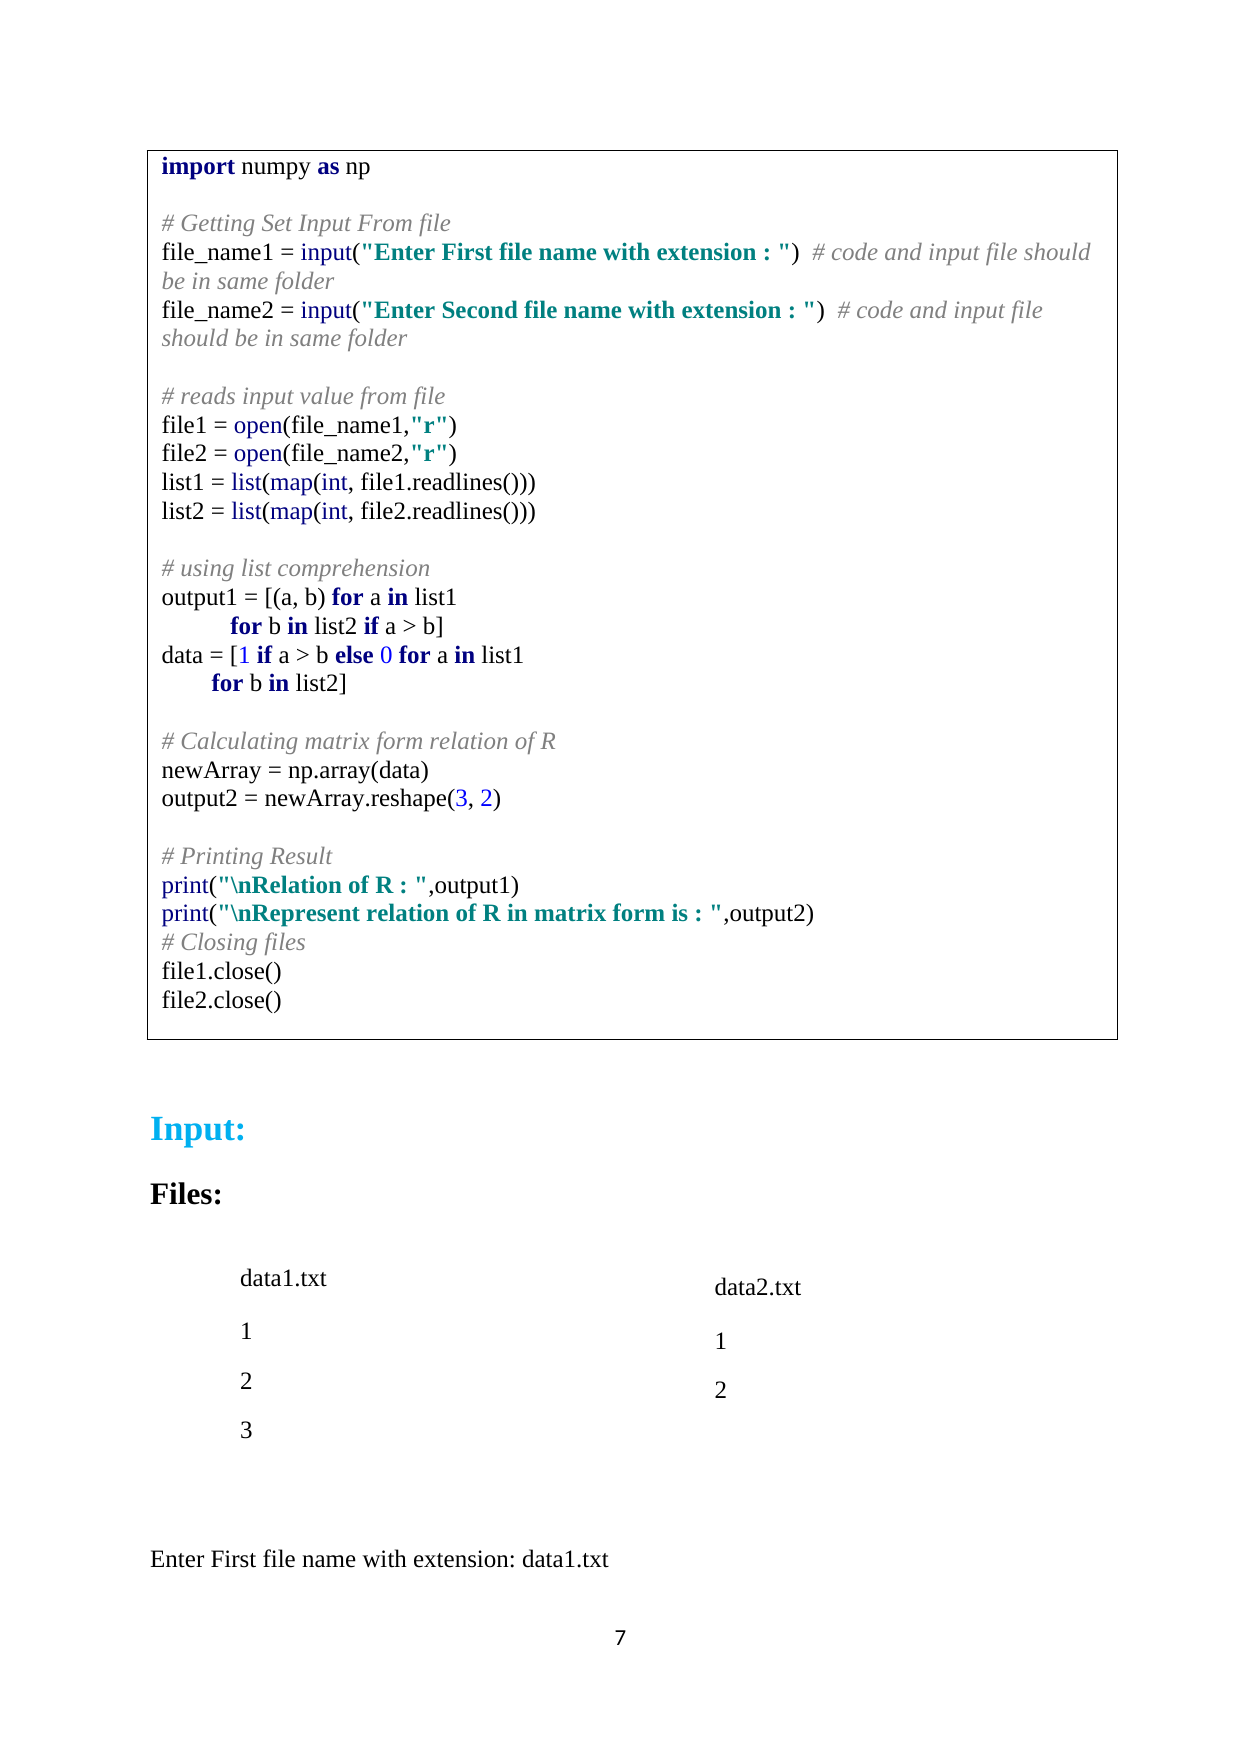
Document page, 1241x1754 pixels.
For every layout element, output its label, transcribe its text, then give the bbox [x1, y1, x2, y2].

text Input: [150, 1107, 1090, 1148]
text Enter First file name with extension: data1.txt [150, 1544, 1090, 1572]
text Files: [150, 1175, 1090, 1211]
table_header import numpy as np # Getting Set Input From file file_name1 = input("Enter First file name with extension : ") # code and input file should be in same folder file_name2 = input("Enter Second file name with extension : ") # code and input file should be in same folder # reads input value from file file1 = open(file_name1,"r") file2 = open(file_name2,"r") list1 = list(map(int, file1.readlines())) list2 = list(map(int, file2.readlines())) # using list comprehension output1 = [(a, b) for a in list1 for b in list2 if a > b] data = [1 if a > b else 0 for a in list1 for b in list2] # Calculating matrix form relation of R newArray = np.array(data) output2 = newArray.reshape(3, 2) # Printing Result print("\nRelation of R : ",output1) print("\nRepresent relation of R in matrix form is : ",output2) # Closing files file1.close() file2.close() [148, 151, 1117, 1038]
